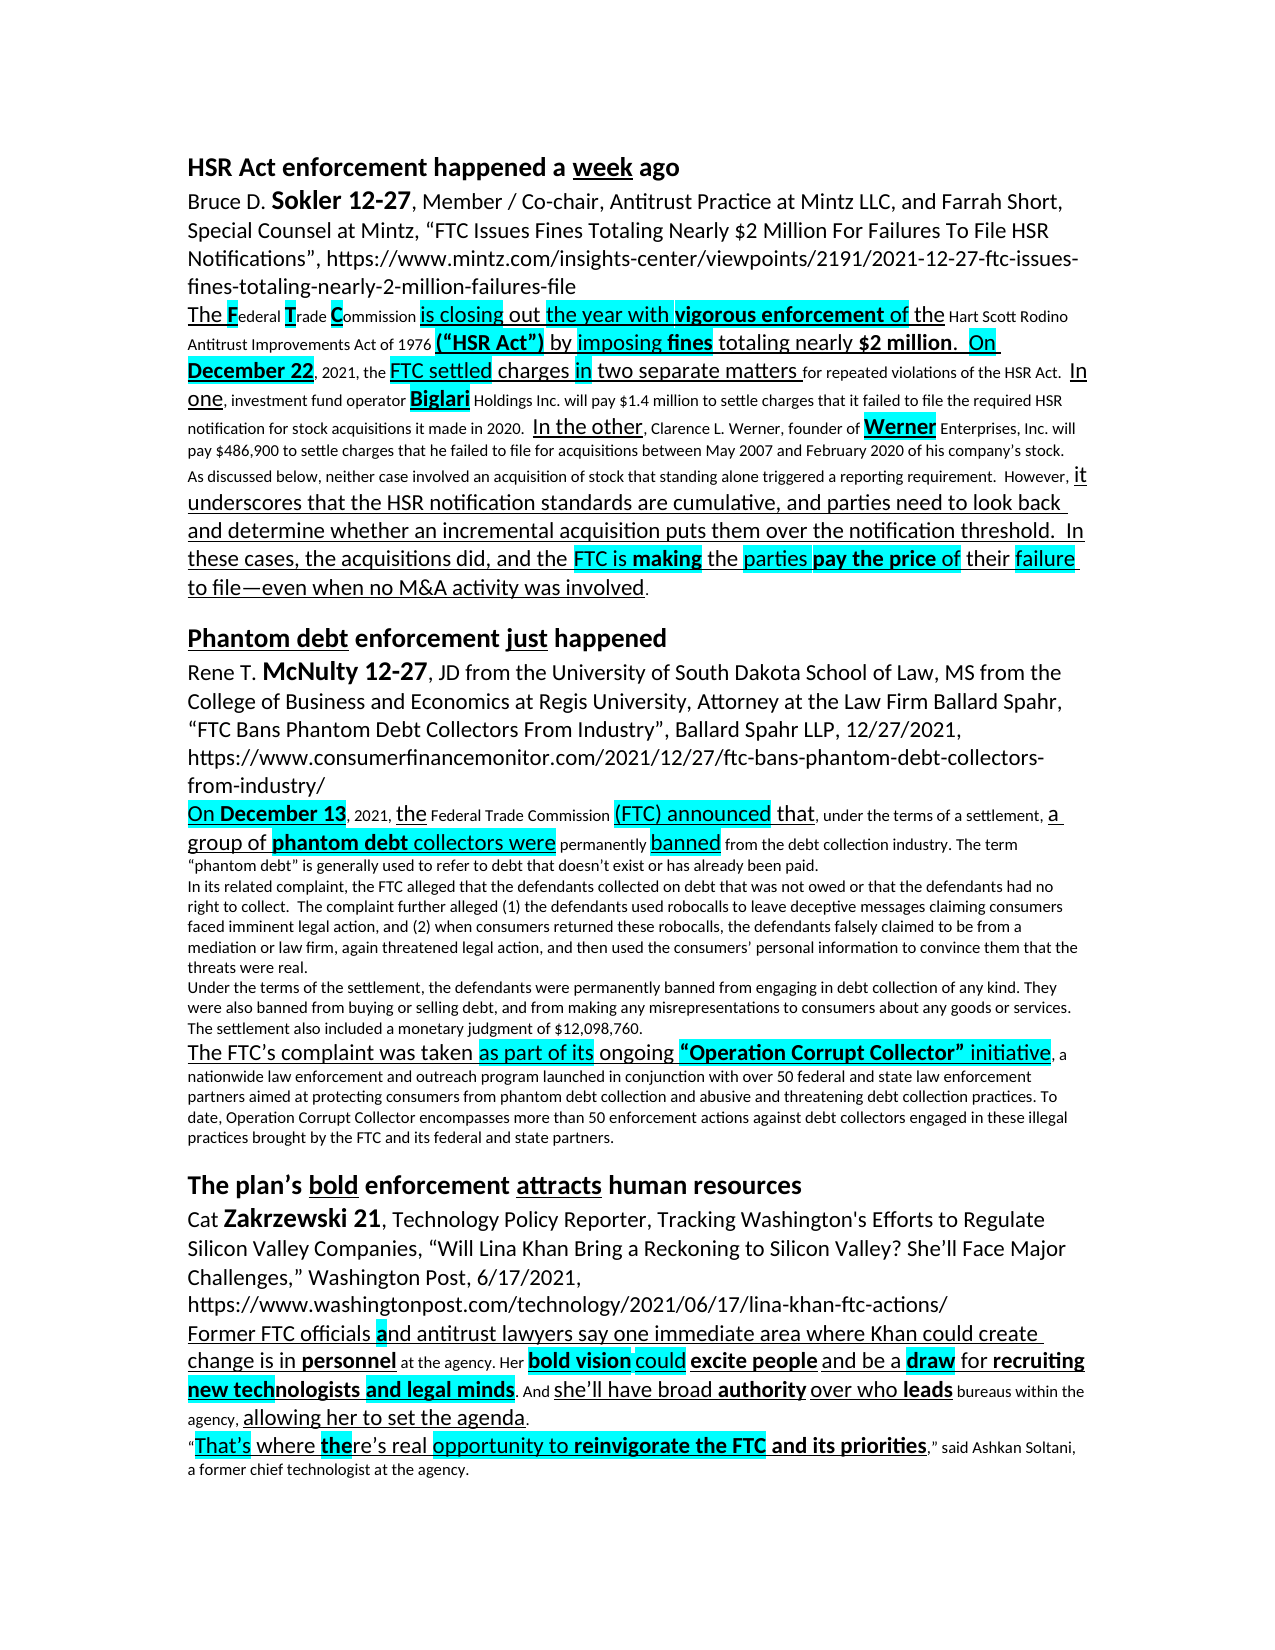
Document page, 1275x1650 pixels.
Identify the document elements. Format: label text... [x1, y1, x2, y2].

text Under the terms of the settlement, the defendants were permanently banned from engaging in debt collection of any kind. They were also banned from buying or selling debt, and from making any misrepresentations to consumers about any goods or services. The settlement also included a monetary judgment of $12,098,760. [187, 977, 1087, 1038]
subtitle HSR Act enforcement happened a week ago [187, 150, 1087, 183]
text In its related complaint, the FTC alleged that the defendants collected on debt that was not owed or that the defendants had no right to collect. The complaint further alleged (1) the defendants used robocalls to leave deceptive messages claiming consumers faced imminent legal action, and (2) when consumers returned these robocalls, the defendants falsely claimed to be from a mediation or law firm, again threatened legal action, and then used the consumers’ personal information to convince them that the threats were real. [187, 876, 1087, 977]
text Bruce D. Sokler 12-27, Member / Co-chair, Antitrust Practice at Mintz LLC, and Farrah Short, Special Counsel at Mintz, “FTC Issues Fines Totaling Nearly $2 Million For Failures To File HSR Notifications”, https://www.mintz.com/insights-center/viewpoints/2191/2021-12-27-ftc-issues-fines-totaling-nearly-2-million-failures-file [187, 183, 1087, 300]
text On December 13, 2021, the Federal Trade Commission (FTC) announced that, under the terms of a settlement, a group of phantom debt collectors were permanently banned from the debt collection industry. The term “phantom debt” is generally used to refer to debt that doesn’t exist or has already been paid. [187, 799, 1087, 876]
text As discussed below, neither case involved an acquisition of stock that standing alone triggered a reporting requirement. However, it underscores that the HSR notification standards are cumulative, and parties need to look back and determine whether an incremental acquisition puts them over the notification threshold. In these cases, the acquisitions did, and the FTC is making the parties pay the price of their failure to file—even when no M&A activity was involved. [187, 461, 1087, 601]
text Former FTC officials and antitrust lawyers say one immediate area where Khan could create change is in personnel at the agency. Her bold vision could excite people and be a draw for recruiting new technologists and legal minds. And she’ll have broad authority over who leads bureaus within the agency, allowing her to set the agenda. [187, 1319, 1087, 1431]
text The FTC’s complaint was taken as part of its ongoing “Operation Corrupt Collector” initiative, a nationwide law enforcement and outreach program launched in conjunction with over 50 federal and state law enforcement partners aimed at protecting consumers from phantom debt collection and abusive and threatening debt collection practices. To date, Operation Corrupt Collector encompasses more than 50 enforcement actions against debt collectors engaged in these illegal practices brought by the FTC and its federal and state partners. [187, 1038, 1087, 1148]
text Rene T. McNulty 12-27, JD from the University of South Dakota School of Law, MS from the College of Business and Economics at Regis University, Attorney at the Law Firm Ballard Spahr, “FTC Bans Phantom Debt Collectors From Industry”, Ballard Spahr LLP, 12/27/2021, https://www.consumerfinancemonitor.com/2021/12/27/ftc-bans-phantom-debt-collectors-from-industry/ [187, 654, 1087, 799]
text The Federal Trade Commission is closing out the year with vigorous enforcement of the Hart Scott Rodino Antitrust Improvements Act of 1976 (“HSR Act”) by imposing fines totaling nearly $2 million. On December 22, 2021, the FTC settled charges in two separate matters for repeated violations of the HSR Act. In one, investment fund operator Biglari Holdings Inc. will pay $1.4 million to settle charges that it failed to file the required HSR notification for stock acquisitions it made in 2020. In the other, Clarence L. Werner, founder of Werner Enterprises, Inc. will pay $486,900 to settle charges that he failed to file for acquisitions between May 2007 and February 2020 of his company’s stock. [187, 300, 1087, 461]
text “That’s where there’s real opportunity to reinvigorate the FTC and its priorities,” said Ashkan Soltani, a former chief technologist at the agency. [187, 1431, 1087, 1479]
subtitle The plan’s bold enforcement attracts human resources [187, 1168, 1087, 1202]
subtitle Phantom debt enforcement just happened [187, 621, 1087, 654]
text Cat Zakrzewski 21, Technology Policy Reporter, Tracking Washington's Efforts to Regulate Silicon Valley Companies, “Will Lina Khan Bring a Reckoning to Silicon Valley? She’ll Face Major Challenges,” Washington Post, 6/17/2021, https://www.washingtonpost.com/technology/2021/06/17/lina-khan-ftc-actions/ [187, 1202, 1087, 1319]
